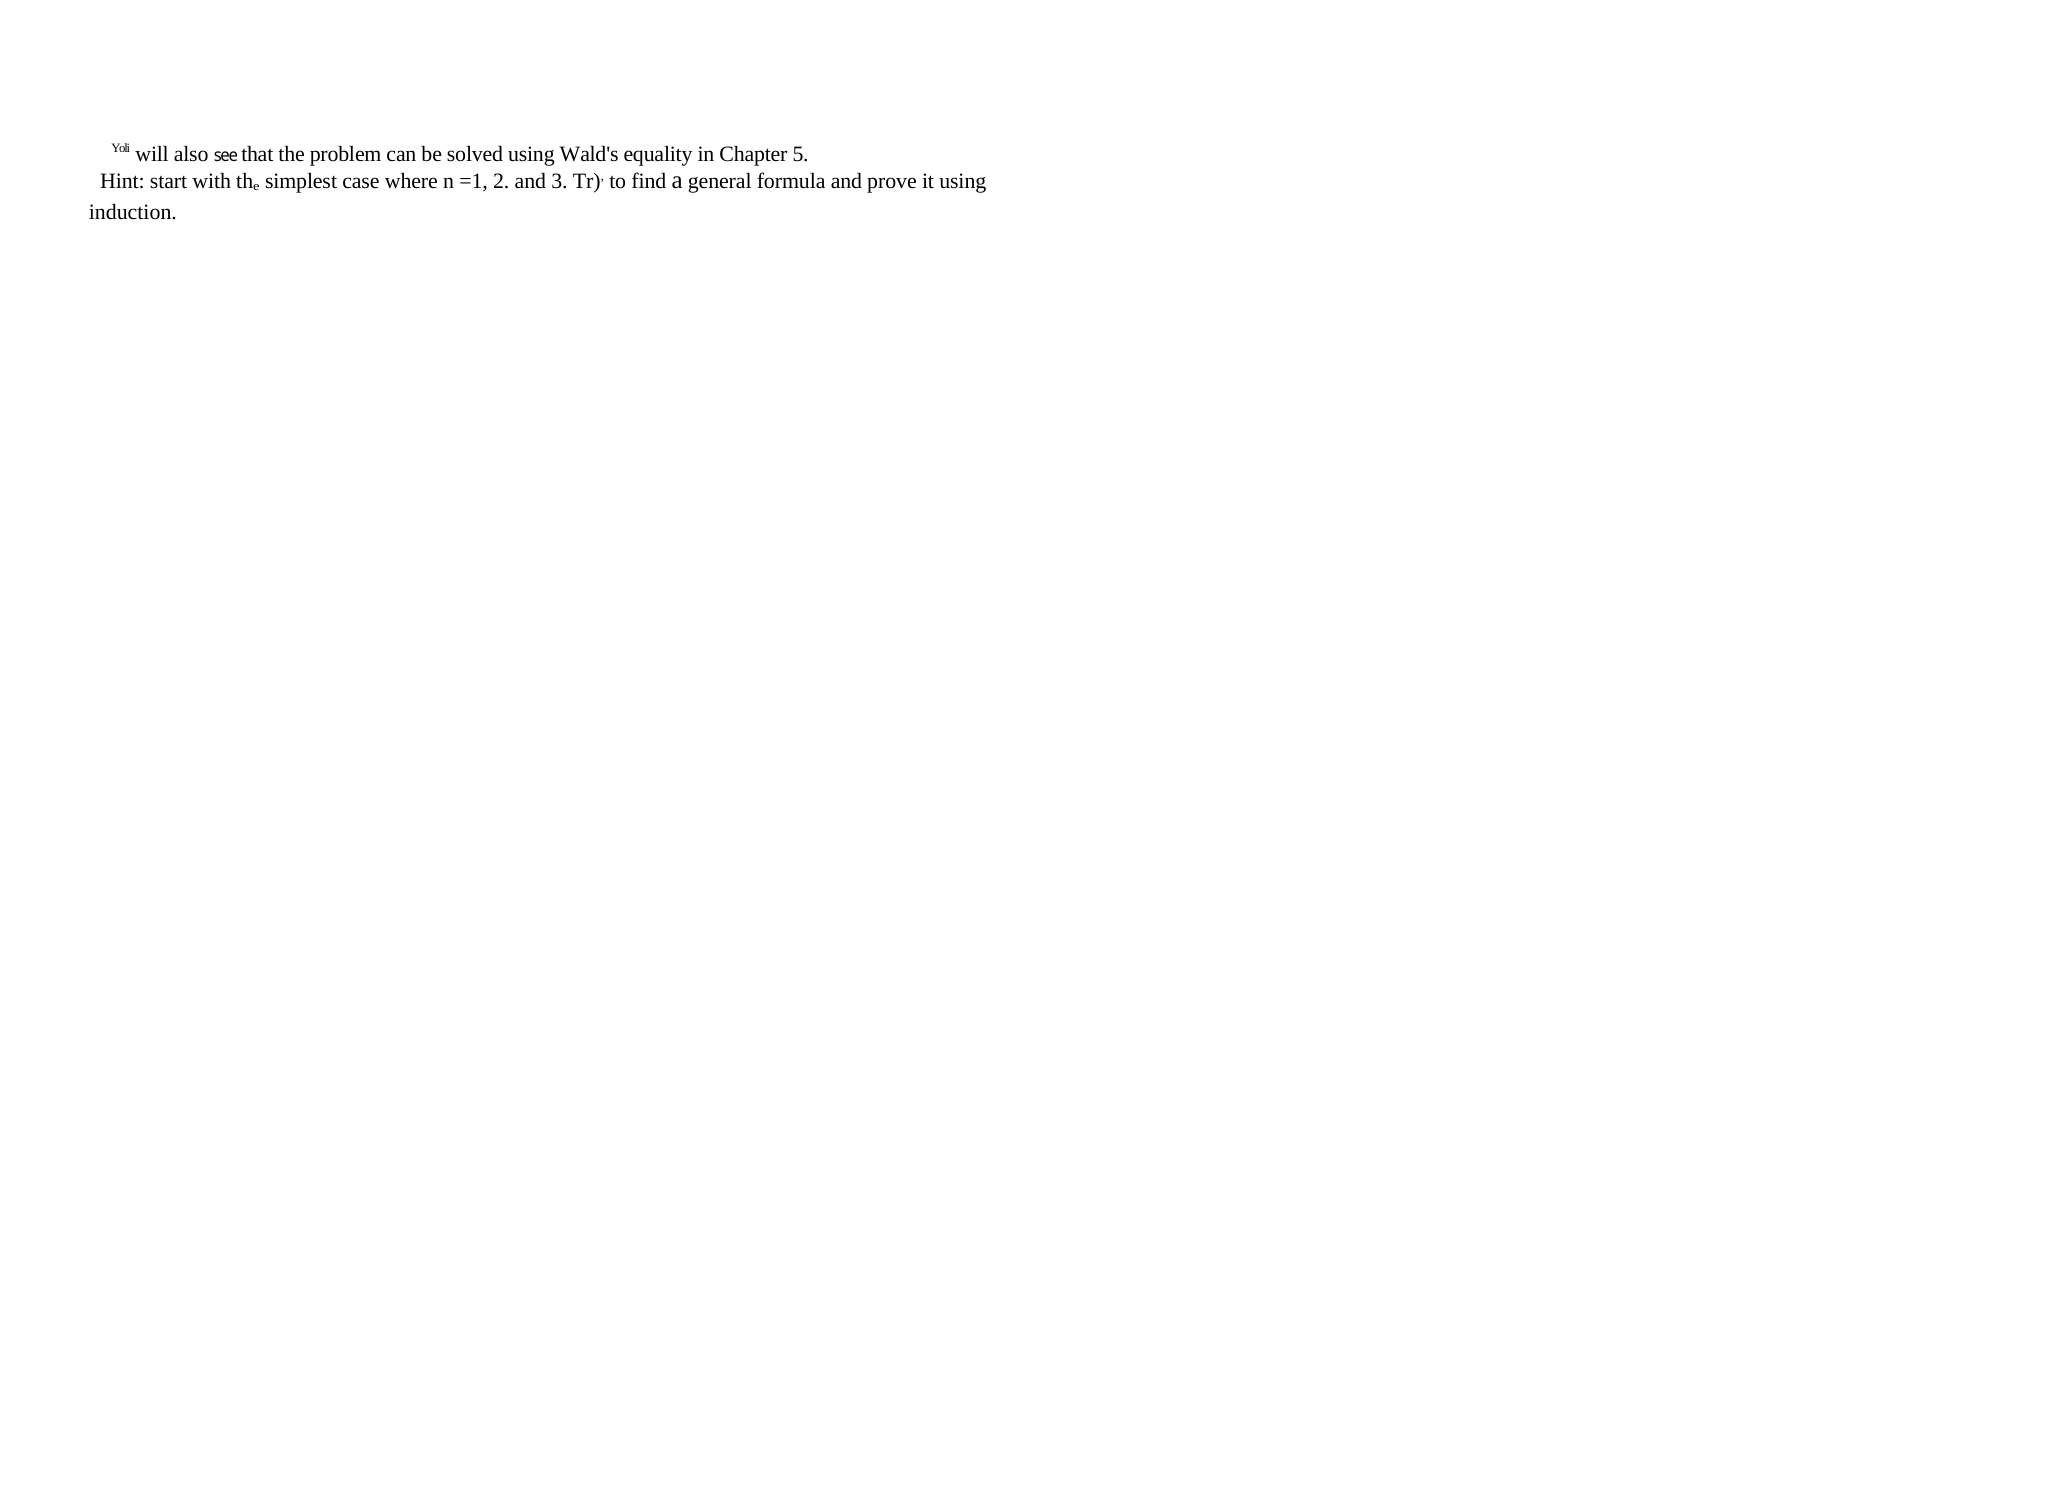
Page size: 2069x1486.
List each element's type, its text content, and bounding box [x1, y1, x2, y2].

text Hint: start with the simplest case where n =1, 2. and 3. Tr), to find a general formula and prove it using [89, 165, 986, 194]
text Yoli will also see that the problem can be solved using Wald's equality in Chapter 5. [111, 144, 990, 165]
text induction. [89, 203, 990, 224]
